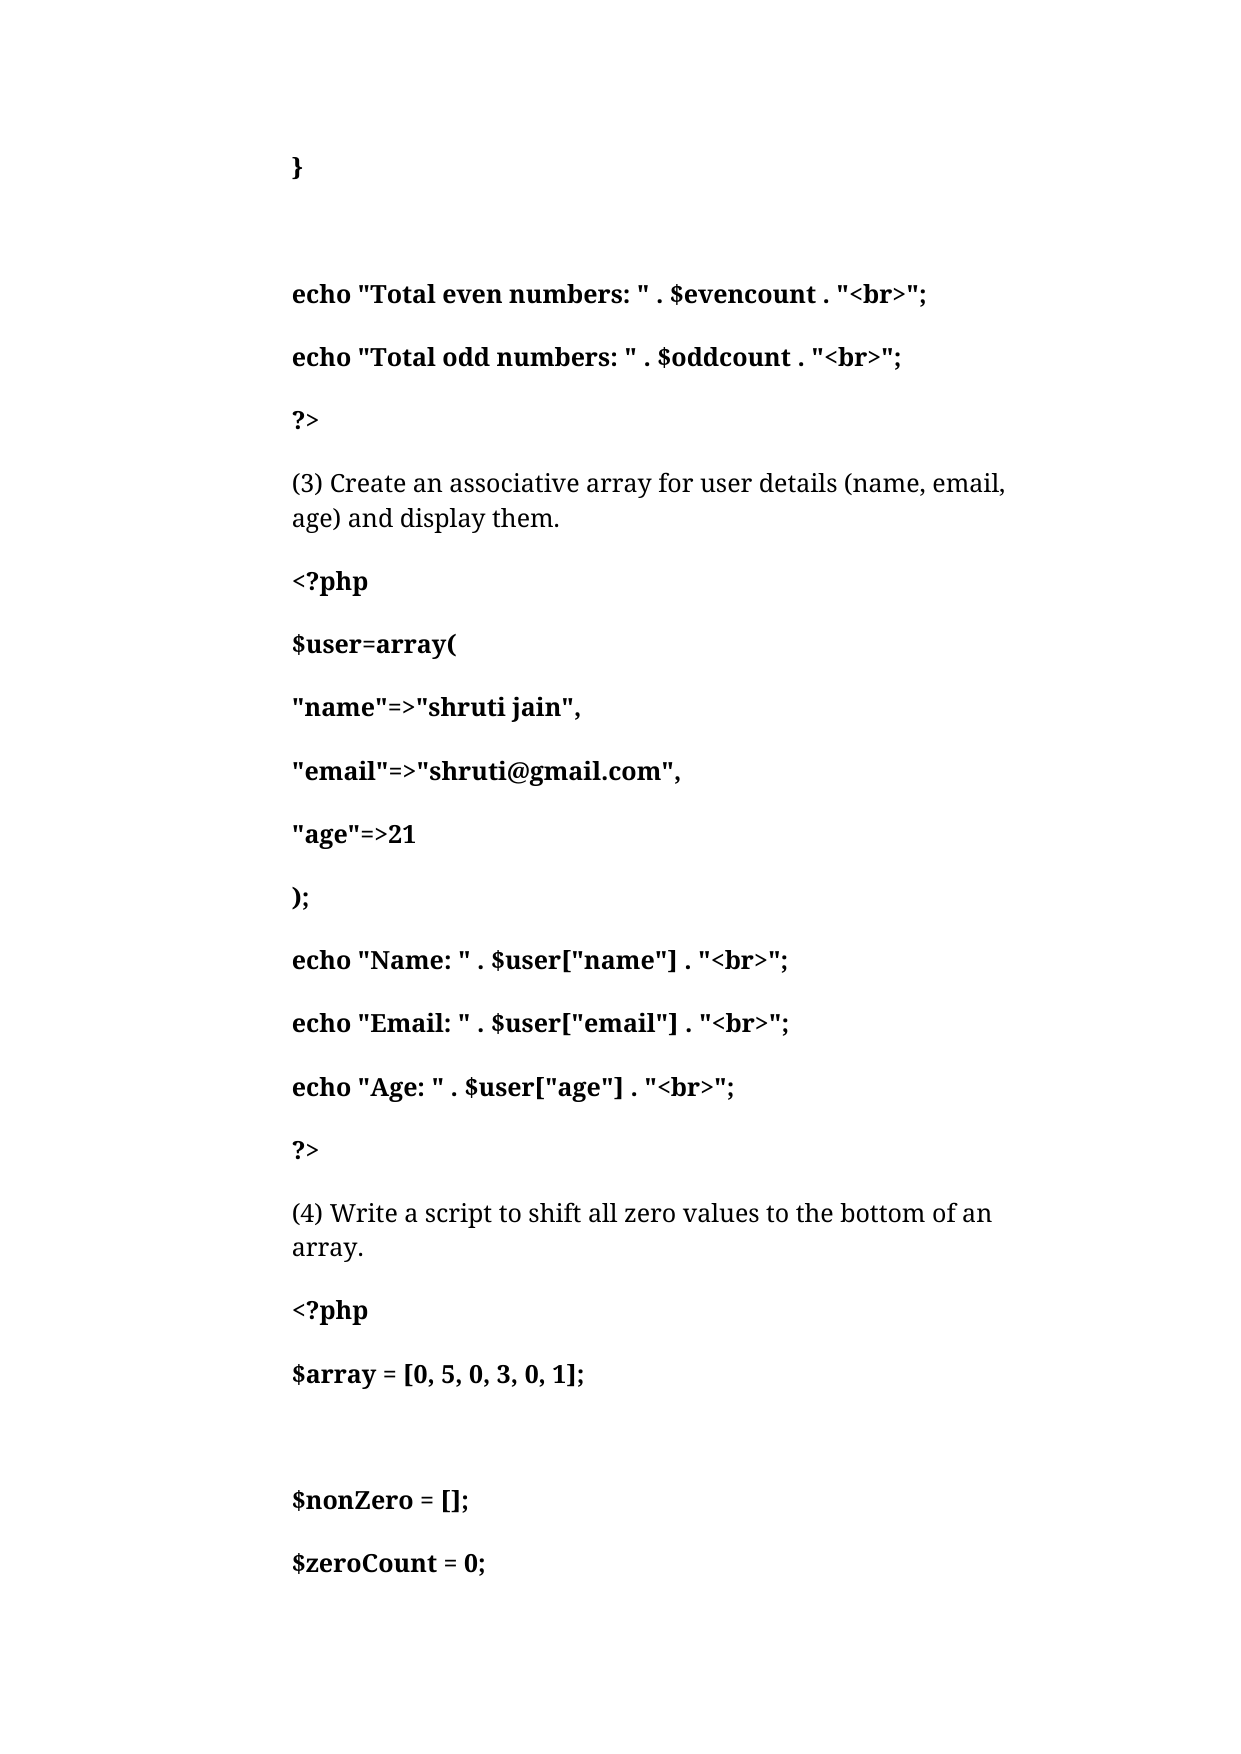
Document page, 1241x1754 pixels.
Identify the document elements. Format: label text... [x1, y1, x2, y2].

list echo "Total odd numbers: " . $oddcount . "<br>"; [292, 340, 1053, 374]
list <?php [292, 1293, 1053, 1327]
list ?> [292, 403, 1053, 437]
list echo "Name: " . $user["name"] . "<br>"; [292, 943, 1053, 977]
list "age"=>21 [292, 816, 1053, 850]
list ); [292, 879, 1053, 914]
list "name"=>"shruti jain", [292, 690, 1053, 724]
list $array = [0, 5, 0, 3, 0, 1]; [292, 1356, 1053, 1390]
list echo "Total even numbers: " . $evencount . "<br>"; [292, 276, 1053, 311]
list <?php [292, 563, 1053, 597]
list $zeroCount = 0; [292, 1546, 1053, 1580]
list } [292, 150, 1053, 184]
list $user=array( [292, 627, 1053, 661]
list echo "Email: " . $user["email"] . "<br>"; [292, 1006, 1053, 1040]
list ?> [292, 1132, 1053, 1167]
list Create an associative array for user details (name, email, age) and display them. [292, 466, 1053, 534]
list $nonZero = []; [292, 1483, 1053, 1517]
list echo "Age: " . $user["age"] . "<br>"; [292, 1069, 1053, 1103]
list Write a script to shift all zero values to the bottom of an array. [292, 1196, 1053, 1264]
list "email"=>"shruti@gmail.com", [292, 753, 1053, 787]
